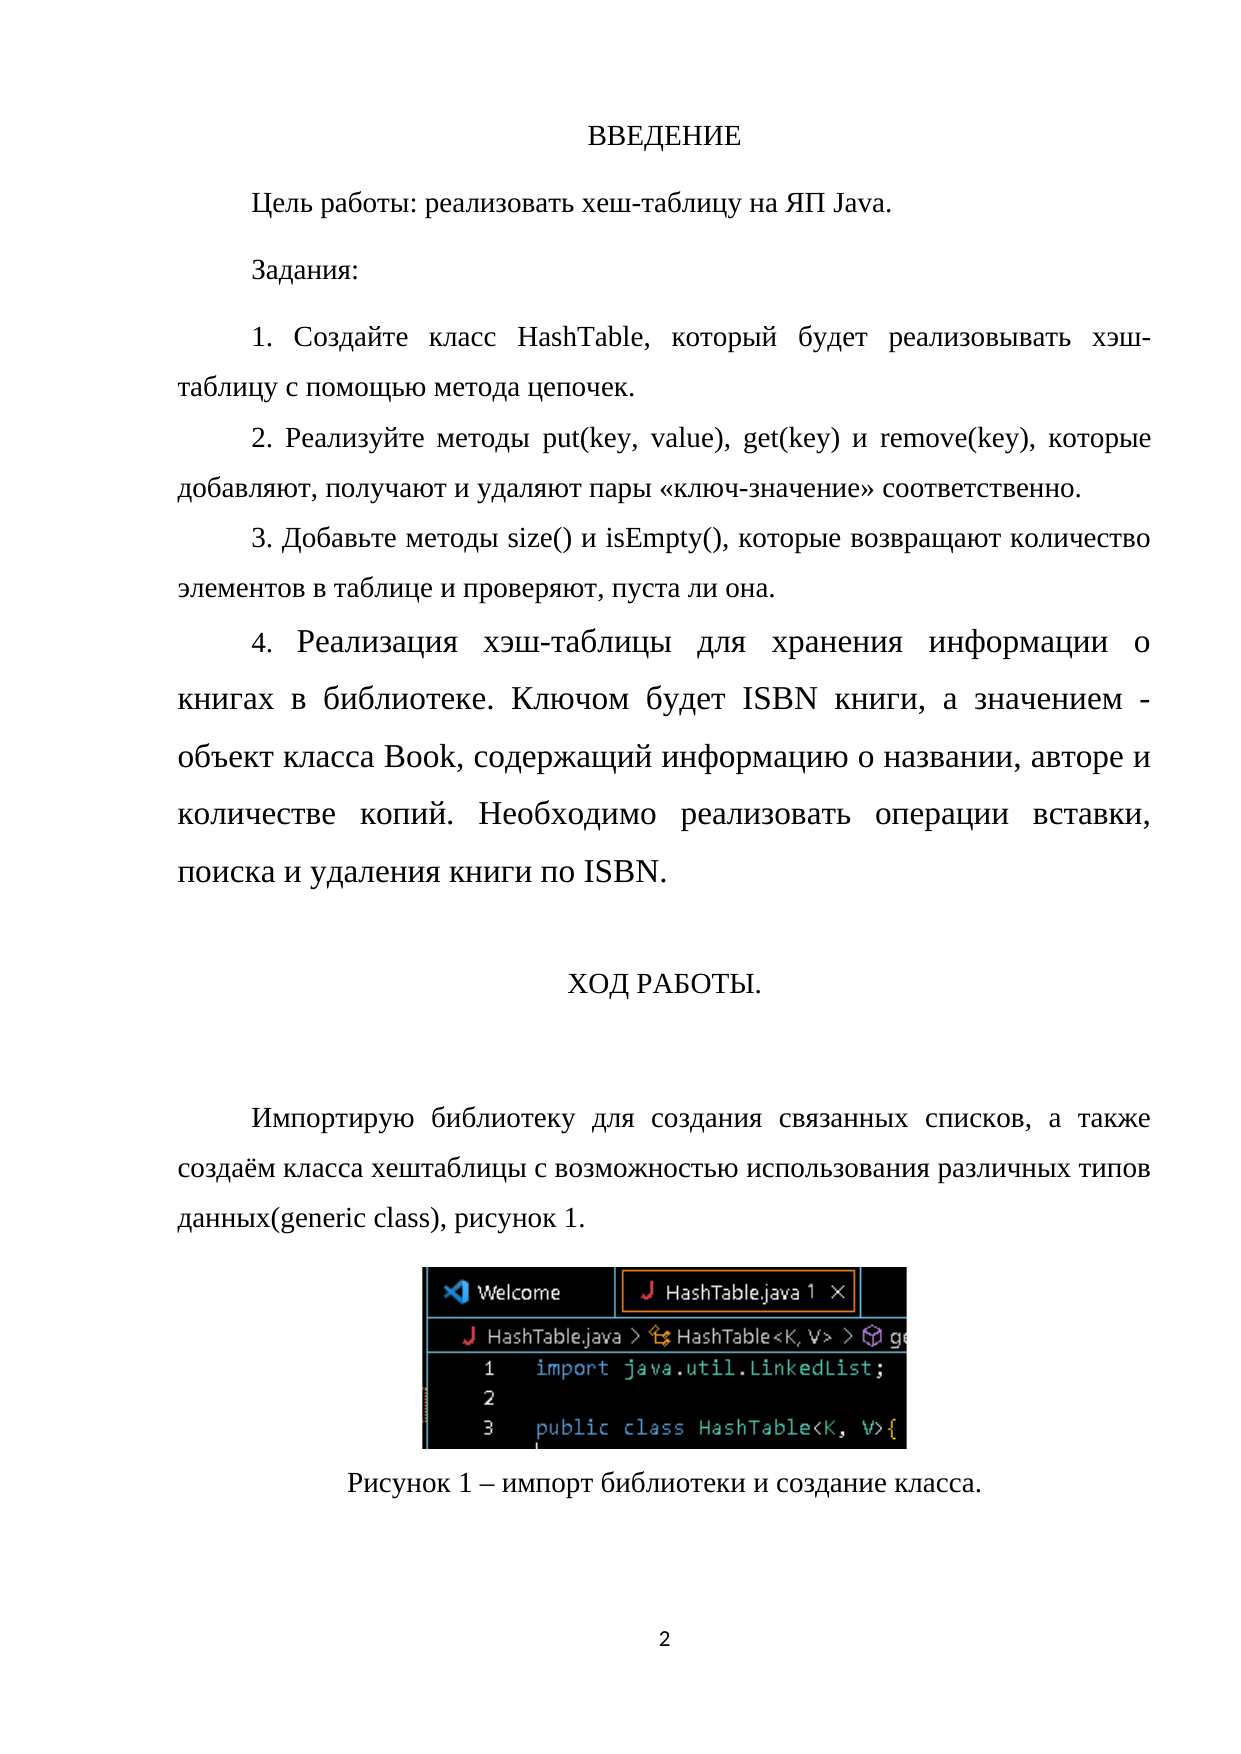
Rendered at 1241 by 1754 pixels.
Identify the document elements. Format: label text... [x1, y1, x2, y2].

text Цель работы: реализовать хеш-таблицу на ЯП Java. [177, 185, 1152, 219]
picture [422, 1267, 907, 1449]
text ХОД РАБОТЫ. [177, 966, 1152, 999]
text Импортирую библиотеку для создания связанных списков, а также создаём класса хештаблицы с возможностью использования различных типов данных(generic class), рисунок 1. [177, 1100, 1152, 1234]
text 4. Реализация хэш-таблицы для хранения информации о книгах в библиотеке. Ключом будет ISBN книги, а значением - объект класса Book, содержащий информацию о названии, авторе и количестве копий. Необходимо реализовать операции вставки, поиска и удаления книги по ISBN. [177, 621, 1152, 889]
text 1. Создайте класс HashTable, который будет реализовывать хэш-таблицу с помощью метода цепочек. [177, 319, 1152, 403]
text ВВЕДЕНИЕ [177, 118, 1152, 152]
text 2. Реализуйте методы put(key, value), get(key) и remove(key), которые добавляют, получают и удаляют пары «ключ-значение» соответственно. [177, 420, 1152, 503]
text Задания: [177, 252, 1152, 286]
text 3. Добавьте методы size() и isEmpty(), которые возвращают количество элементов в таблице и проверяют, пуста ли она. [177, 520, 1152, 604]
